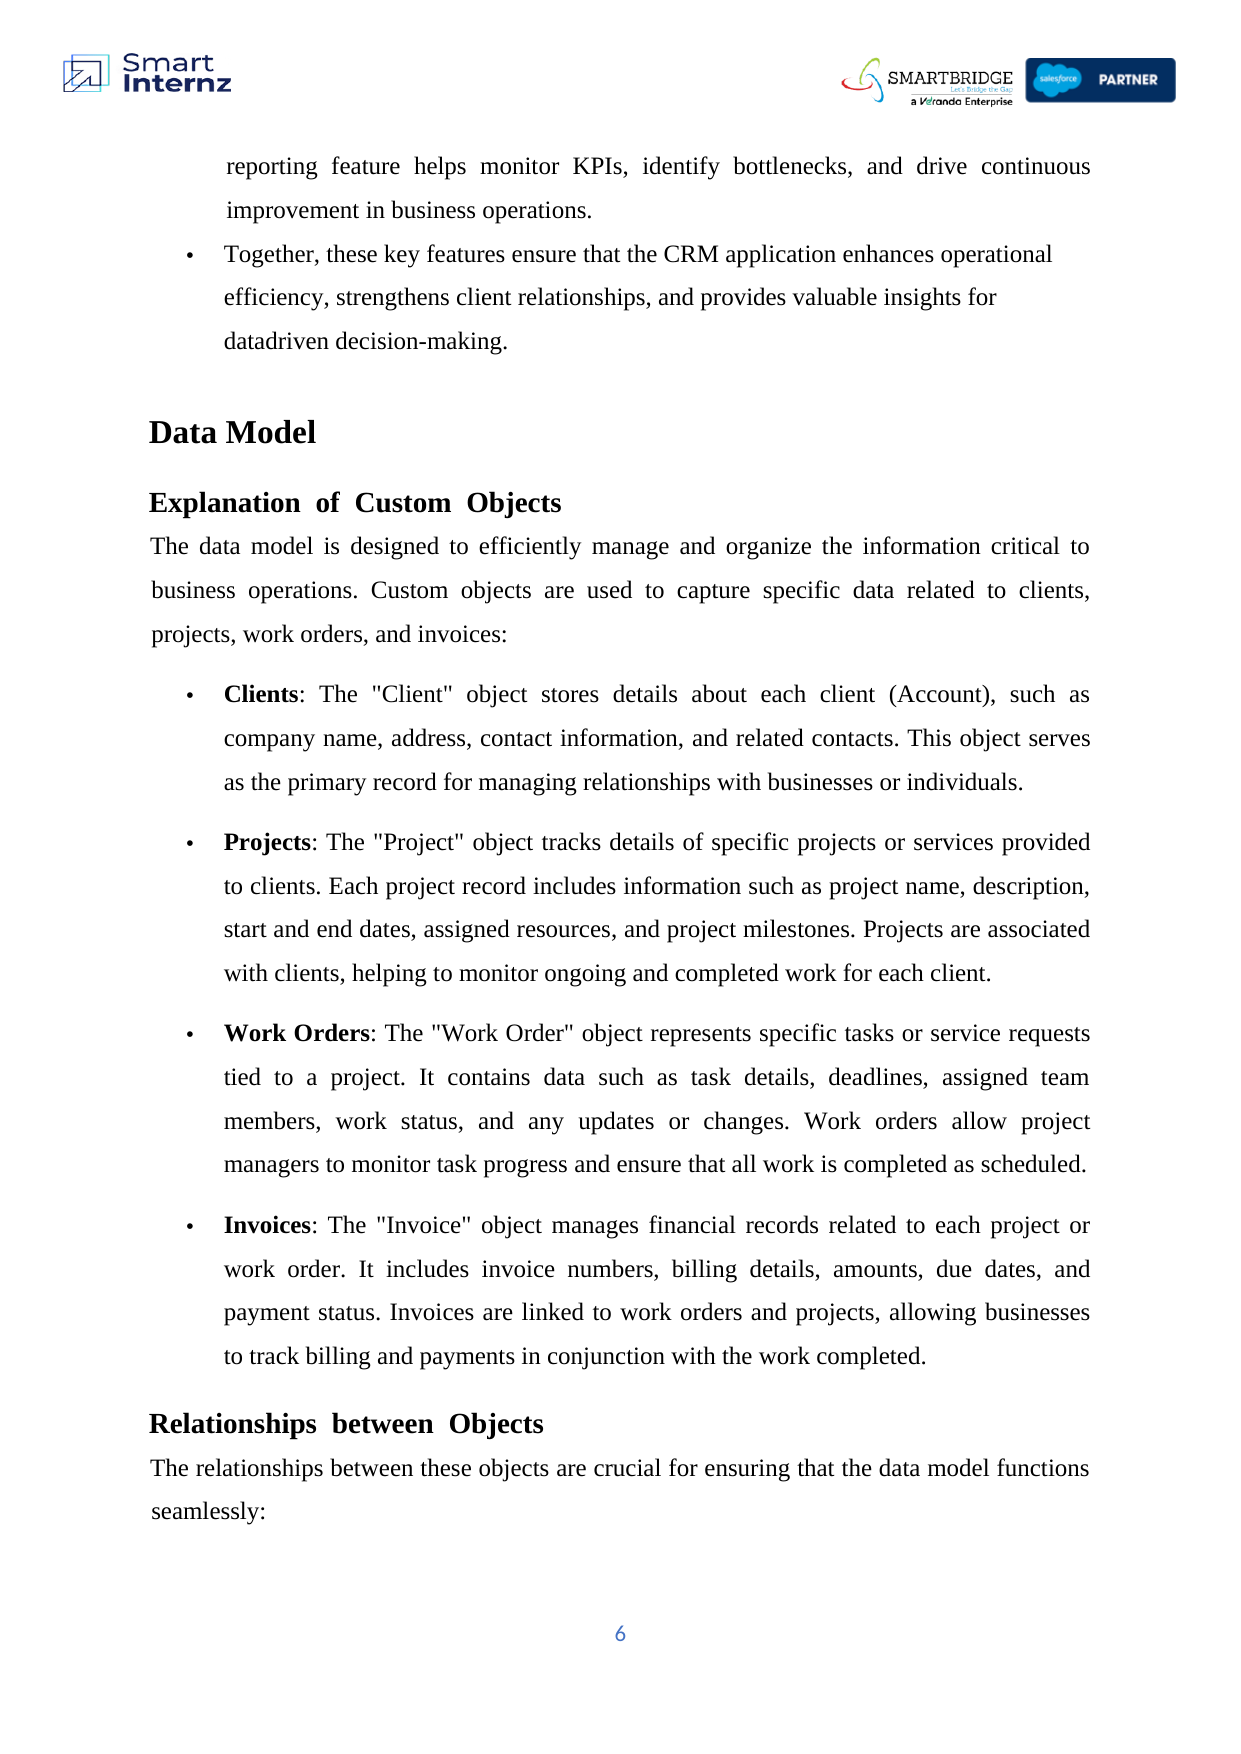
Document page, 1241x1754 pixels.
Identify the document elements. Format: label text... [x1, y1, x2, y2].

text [225, 151, 1091, 224]
picture [58, 53, 236, 92]
text The data model is designed to efficiently manage and organize the information critical to business operations. Custom objects are used to capture specific data related to clients, projects, work orders, and invoices: [150, 531, 1091, 647]
picture [832, 52, 1176, 111]
subtitle Data Model [148, 412, 1090, 451]
text The relationships between these objects are crucial for ensuring that the data model functions seamlessly: [150, 1453, 1091, 1525]
list Work Orders: The "Work Order" object represents specific tasks or service requests tied to a project. It contains data such as task details, deadlines, assigned team members, work status, and any updates or changes. Work orders allow project managers to monitor task progress and ensure that all work is completed as scheduled. [186, 1018, 1091, 1178]
list Invoices: The "Invoice" object manages financial records related to each project or work order. It includes invoice numbers, billing details, amounts, due dates, and payment status. Invoices are linked to work orders and projects, allowing businesses to track billing and payments in conjunction with the work completed. [186, 1210, 1091, 1370]
subtitle Explanation_of_Custom_Objects [148, 485, 1090, 519]
subtitle Relationships_between_Objects [148, 1406, 1090, 1440]
list Clients: The "Client" object stores details about each client (Account), such as company name, address, contact information, and related contacts. This object serves as the primary record for managing relationships with businesses or individuals. [186, 679, 1091, 795]
list Together, these key features ensure that the CRM application enhances operational efficiency, strengthens client relationships, and provides valuable insights for datadriven decision-making. [186, 239, 1099, 355]
list Projects: The "Project" object tracks details of specific projects or services provided to clients. Each project record includes information such as project name, description, start and end dates, assigned resources, and project milestones. Projects are associated with clients, helping to monitor ongoing and completed work for each client. [186, 827, 1091, 987]
